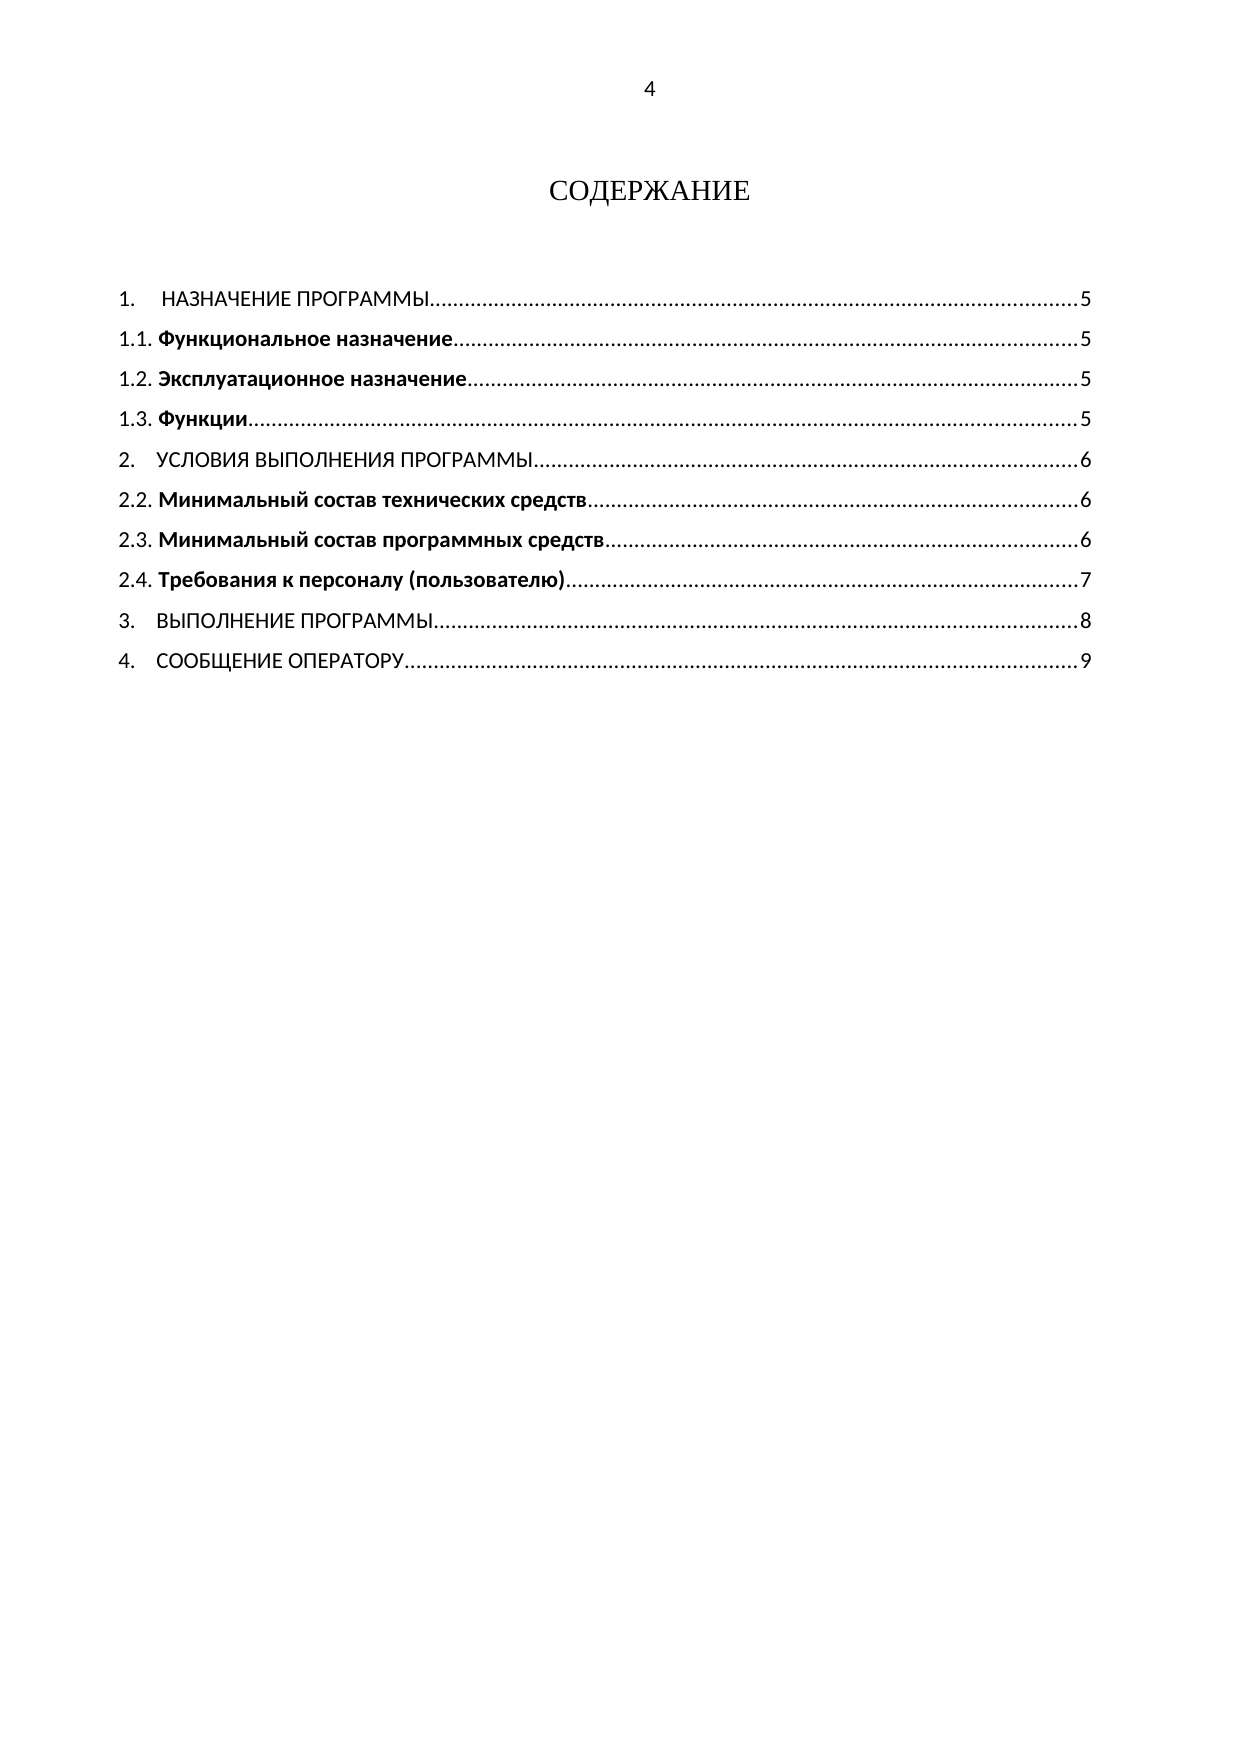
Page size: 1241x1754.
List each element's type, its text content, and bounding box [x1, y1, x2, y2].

subtitle СОДЕРЖАНИЕ [118, 173, 1181, 206]
